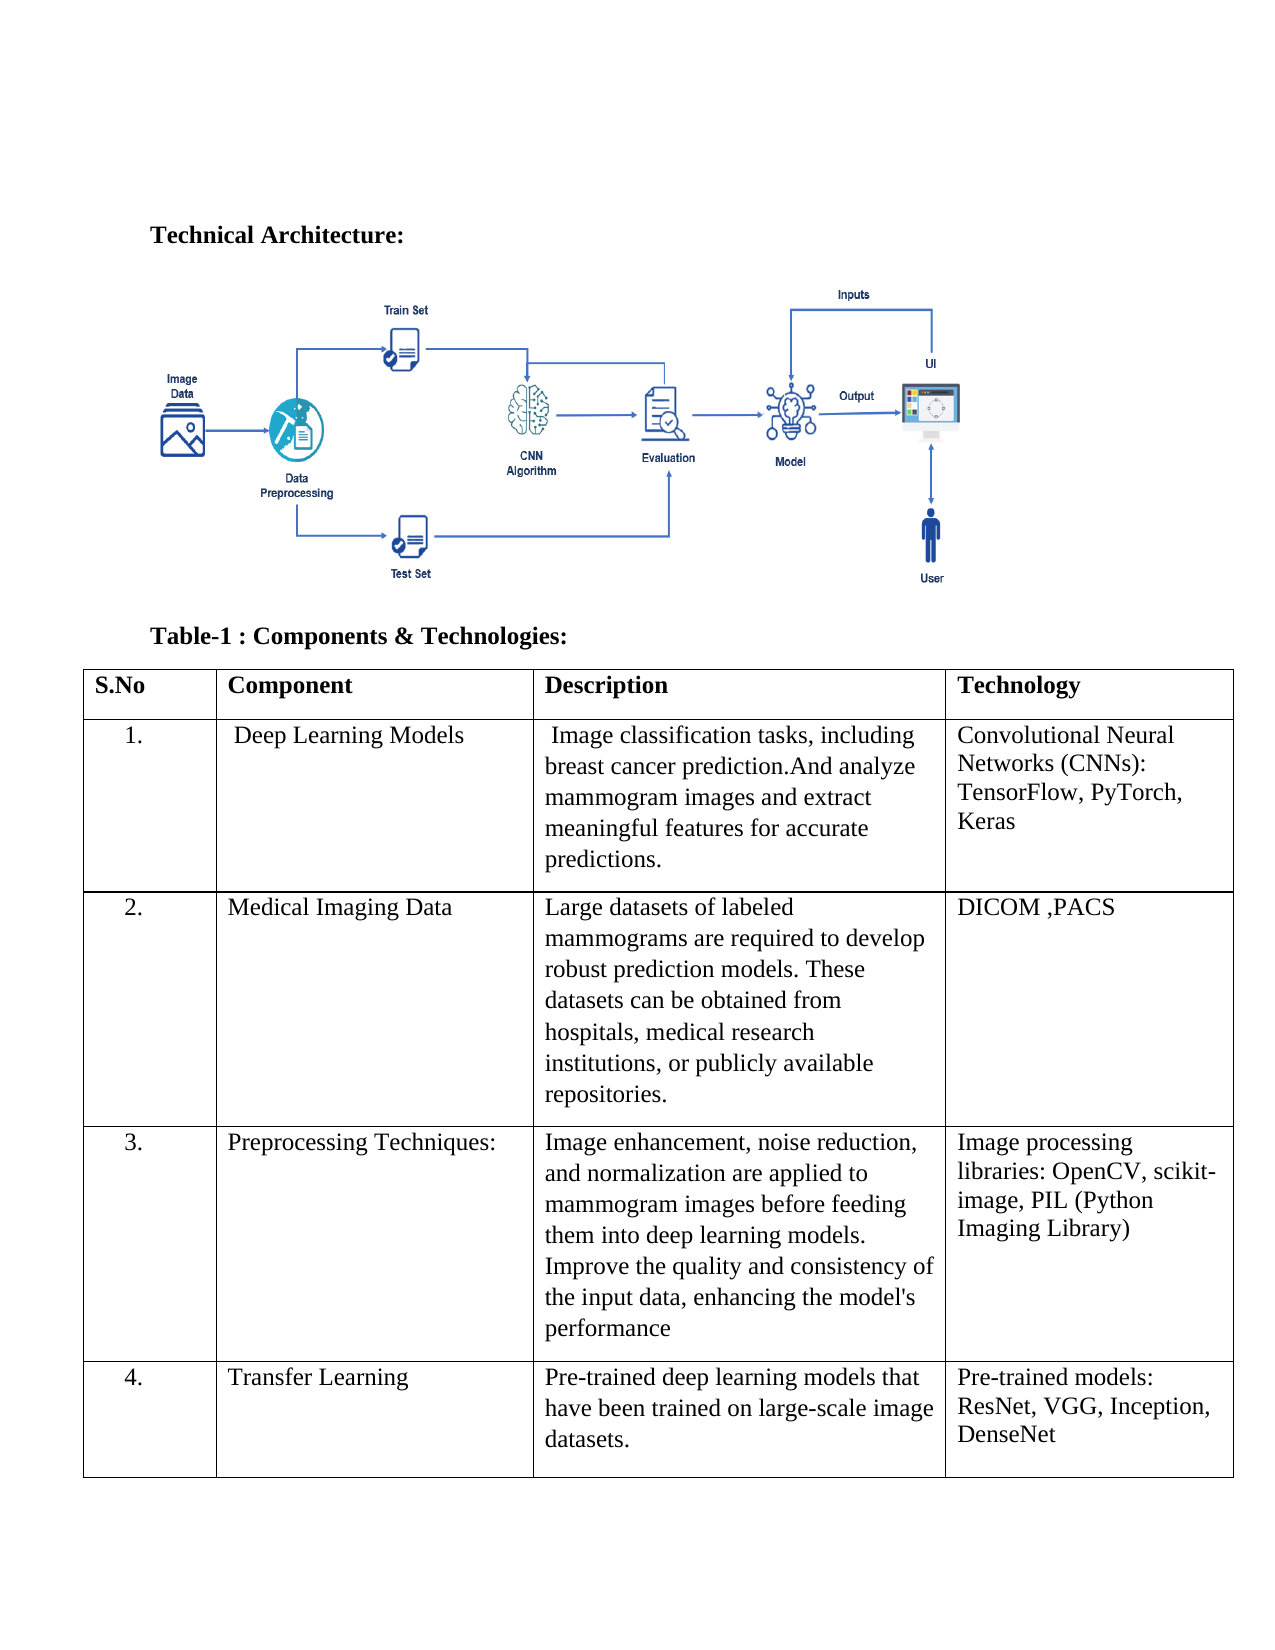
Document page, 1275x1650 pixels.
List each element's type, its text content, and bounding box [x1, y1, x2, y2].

table_cell Image processing libraries: OpenCV, scikit-image, PIL (Python Imaging Library) [946, 1127, 1233, 1361]
table_cell Deep Learning Models [217, 720, 533, 891]
table_cell Large datasets of labeled mammograms are required to develop robust prediction models. These datasets can be obtained from hospitals, medical research institutions, or publicly available repositories. [534, 893, 945, 1126]
table_cell [84, 1362, 216, 1477]
table_header S.No [84, 670, 216, 719]
table_cell [84, 1127, 216, 1361]
table_cell Medical Imaging Data [217, 893, 533, 1126]
table_cell [84, 720, 216, 891]
table_cell Image enhancement, noise reduction, and normalization are applied to mammogram images before feeding them into deep learning models. Improve the quality and consistency of the input data, enhancing the model's performance [534, 1127, 945, 1361]
table_cell Convolutional Neural Networks (CNNs): TensorFlow, PyTorch, Keras [946, 720, 1233, 891]
table_cell DICOM ,PACS [946, 893, 1233, 1126]
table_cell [946, 1362, 1233, 1477]
table_cell Transfer Learning [217, 1362, 533, 1477]
table_cell Image classification tasks, including breast cancer prediction.And analyze mammogram images and extract meaningful features for accurate predictions. [534, 720, 945, 891]
table_cell Preprocessing Techniques: [217, 1127, 533, 1361]
text Technical Architecture: [150, 220, 1144, 249]
picture [150, 267, 979, 603]
table_header Description [534, 670, 945, 719]
table_header Technology [946, 670, 1233, 719]
text Table-1 : Components & Technologies: [150, 621, 1144, 650]
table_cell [534, 1362, 945, 1477]
table_header Component [217, 670, 533, 719]
table_cell [84, 893, 216, 1126]
